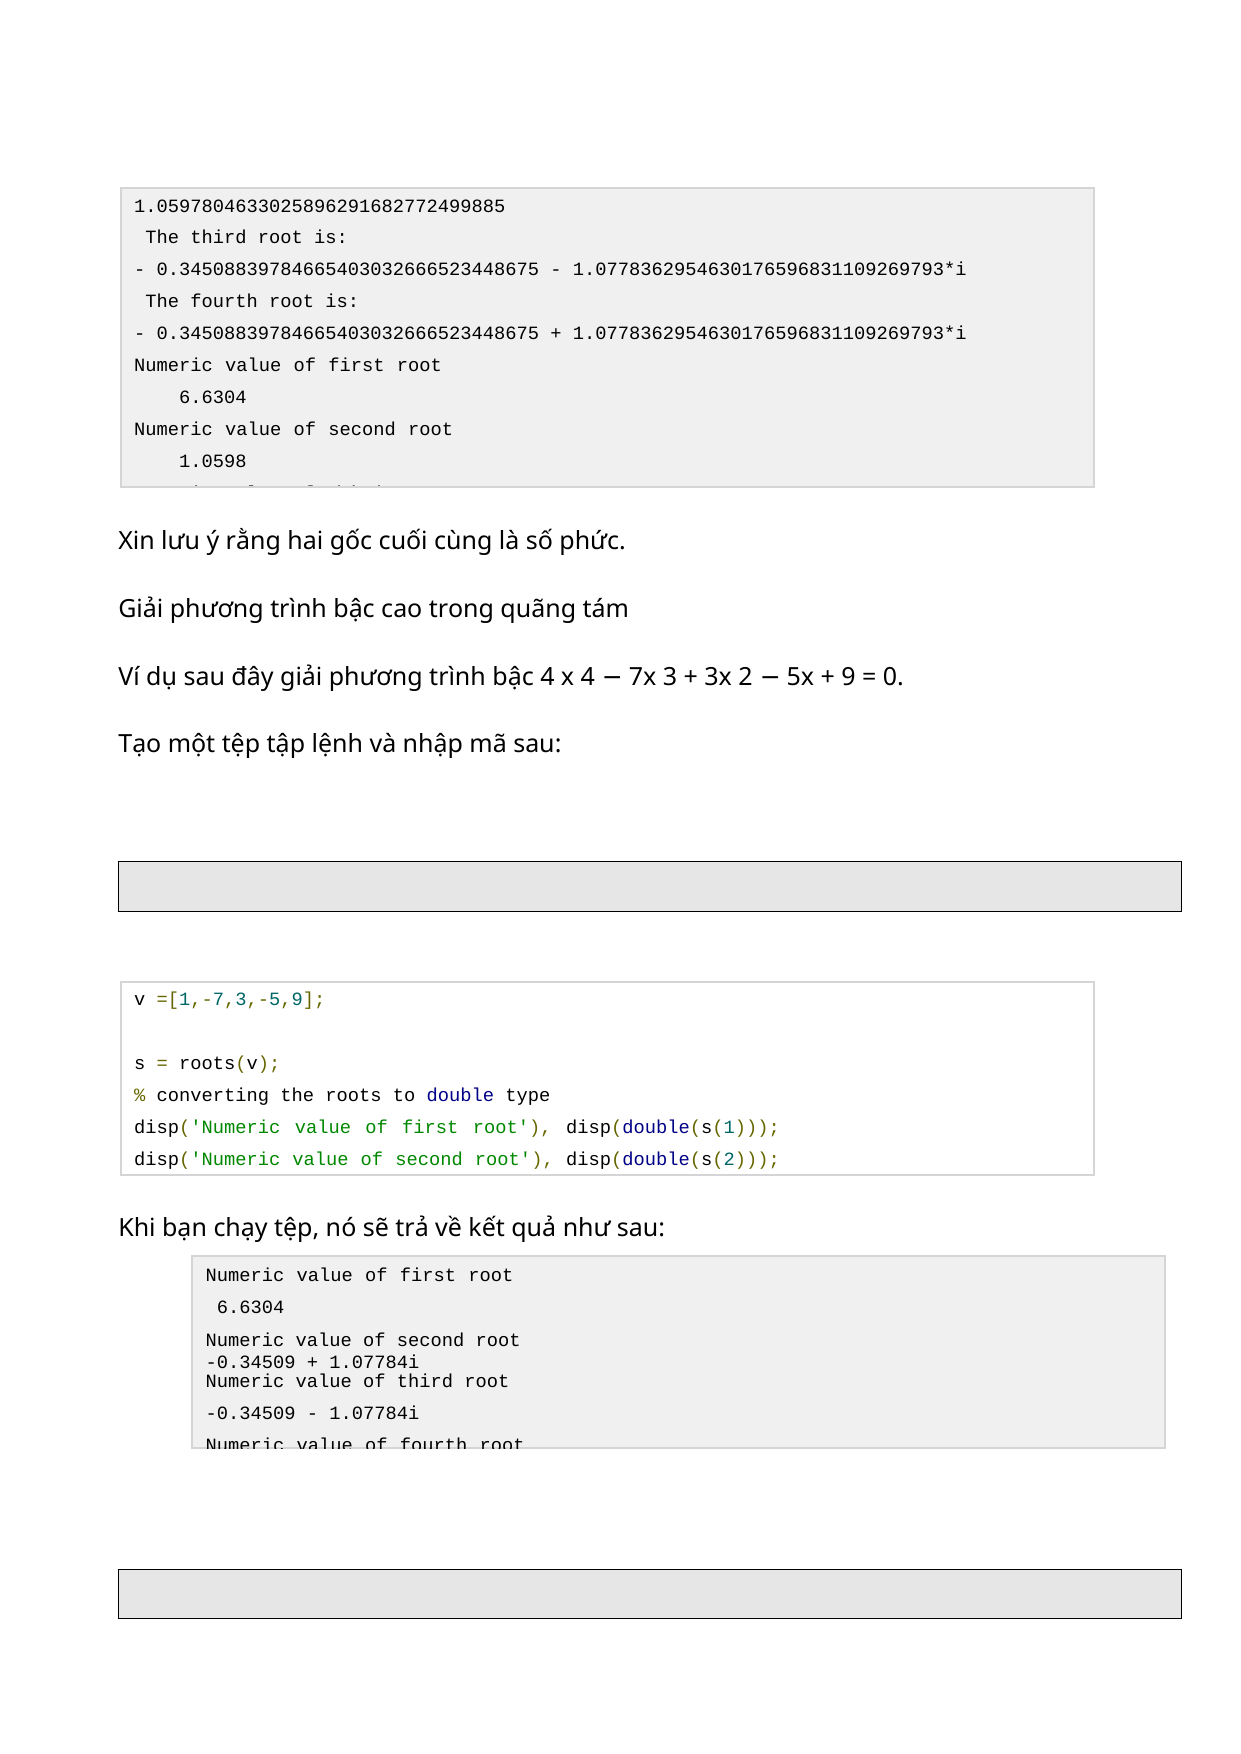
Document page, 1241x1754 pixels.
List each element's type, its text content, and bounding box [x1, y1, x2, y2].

text Giải phương trình bậc cao trong quãng tám [118, 590, 1181, 624]
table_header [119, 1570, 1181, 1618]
text Ví dụ sau đây giải phương trình bậc 4 x 4 − 7x 3 + 3x 2 − 5x + 9 = 0. [118, 658, 1181, 692]
text Xin lưu ý rằng hai gốc cuối cùng là số phức. [118, 523, 1181, 557]
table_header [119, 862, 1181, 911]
text Tạo một tệp tập lệnh và nhập mã sau: [118, 726, 1181, 760]
text Khi bạn chạy tệp, nó sẽ trả về kết quả như sau: [118, 1210, 1181, 1244]
